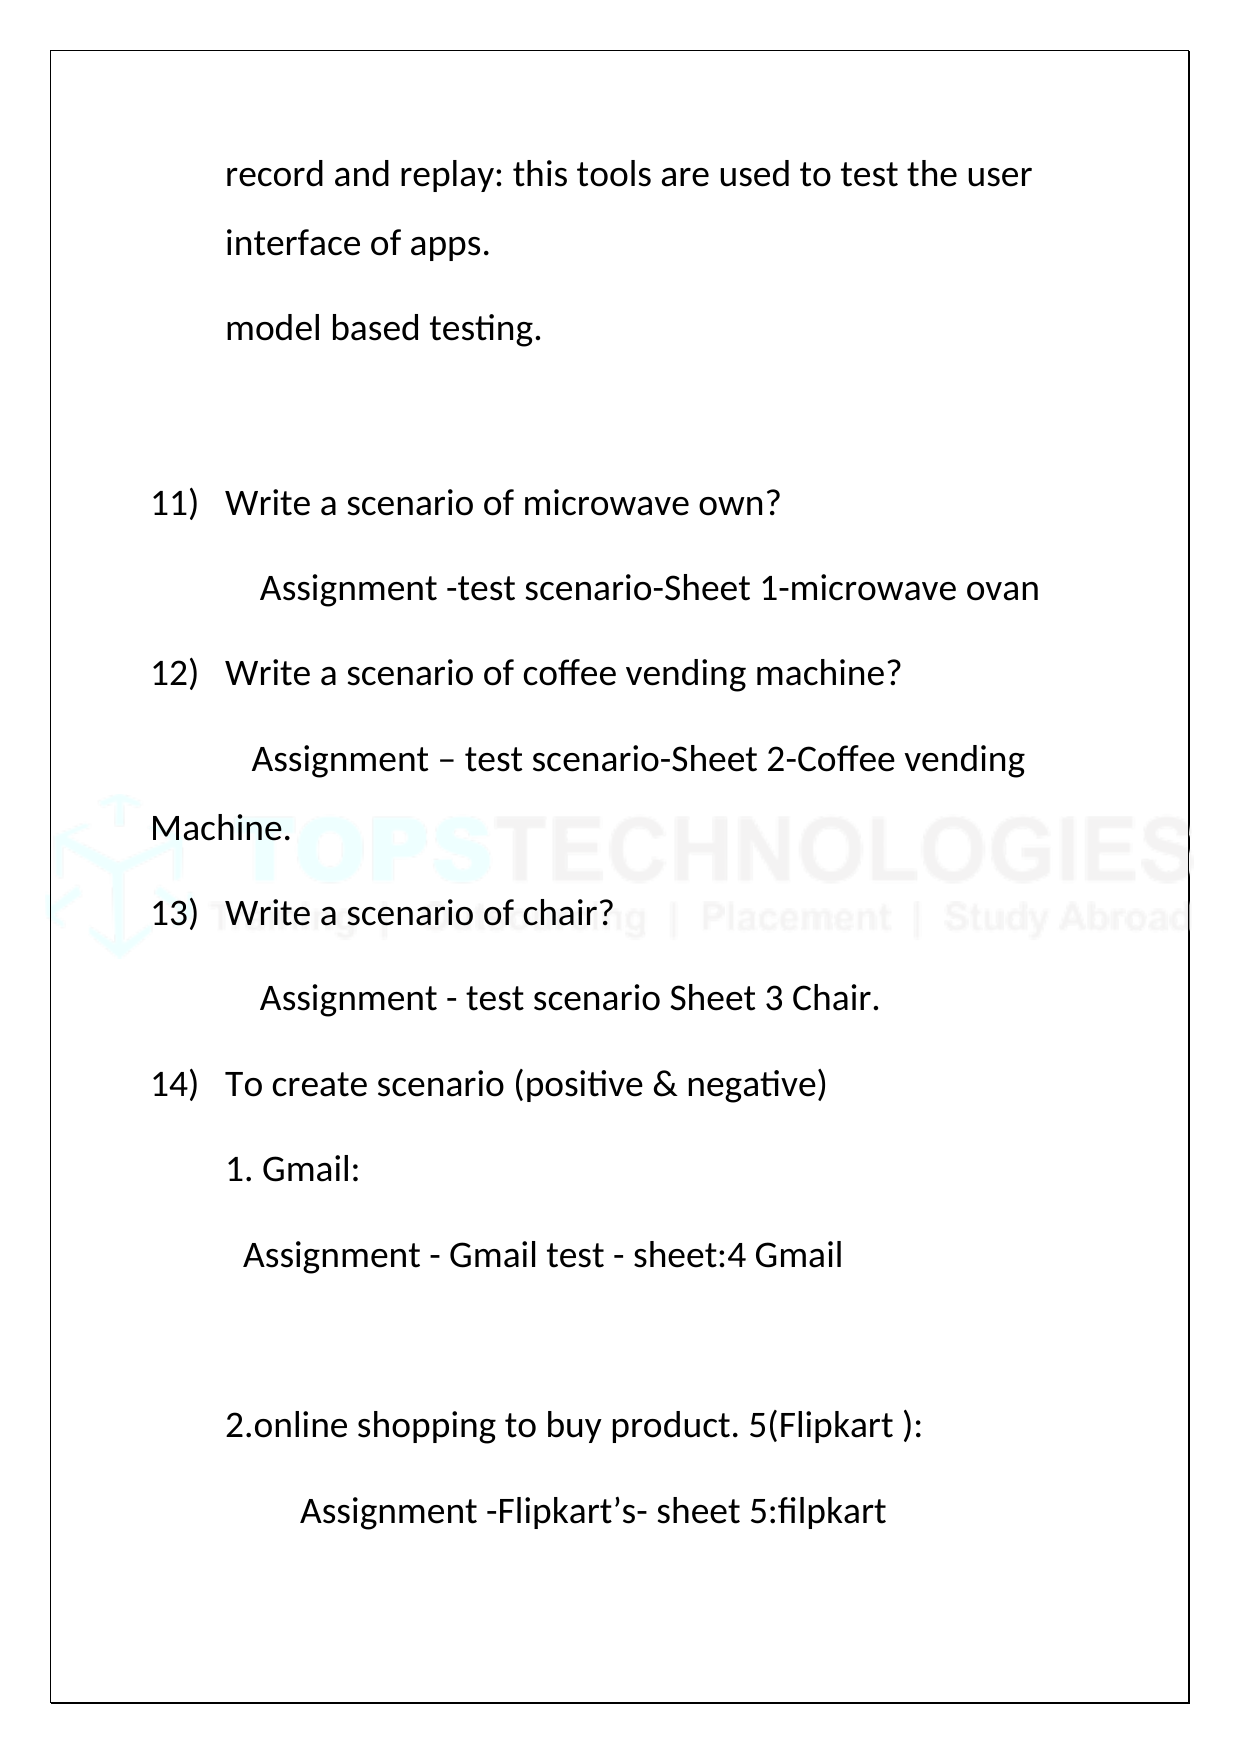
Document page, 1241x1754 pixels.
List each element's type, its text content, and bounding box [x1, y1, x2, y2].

text Assignment – test scenario-Sheet 2-Coffee vending Machine. [150, 735, 1089, 849]
text Assignment -Flipkart’s- sheet 5:filpkart [300, 1487, 1089, 1533]
list To create scenario (positive & negative) [150, 1060, 1089, 1106]
list Write a scenario of microwave own? [150, 478, 1089, 524]
text model based testing. [225, 304, 1089, 350]
text Assignment - Gmail test - sheet:4 Gmail [150, 1231, 1089, 1276]
list Write a scenario of chair? [150, 889, 1089, 935]
text 2.online shopping to buy product. 5(Flipkart ): [225, 1401, 1089, 1447]
text Assignment - test scenario Sheet 3 Chair. [150, 974, 1089, 1020]
text 1. Gmail: [225, 1145, 1089, 1191]
text record and replay: this tools are used to test the user interface of apps. [225, 150, 1089, 264]
list Write a scenario of coffee vending machine? [150, 649, 1089, 695]
text Assignment -test scenario-Sheet 1-microwave ovan [150, 564, 1089, 610]
